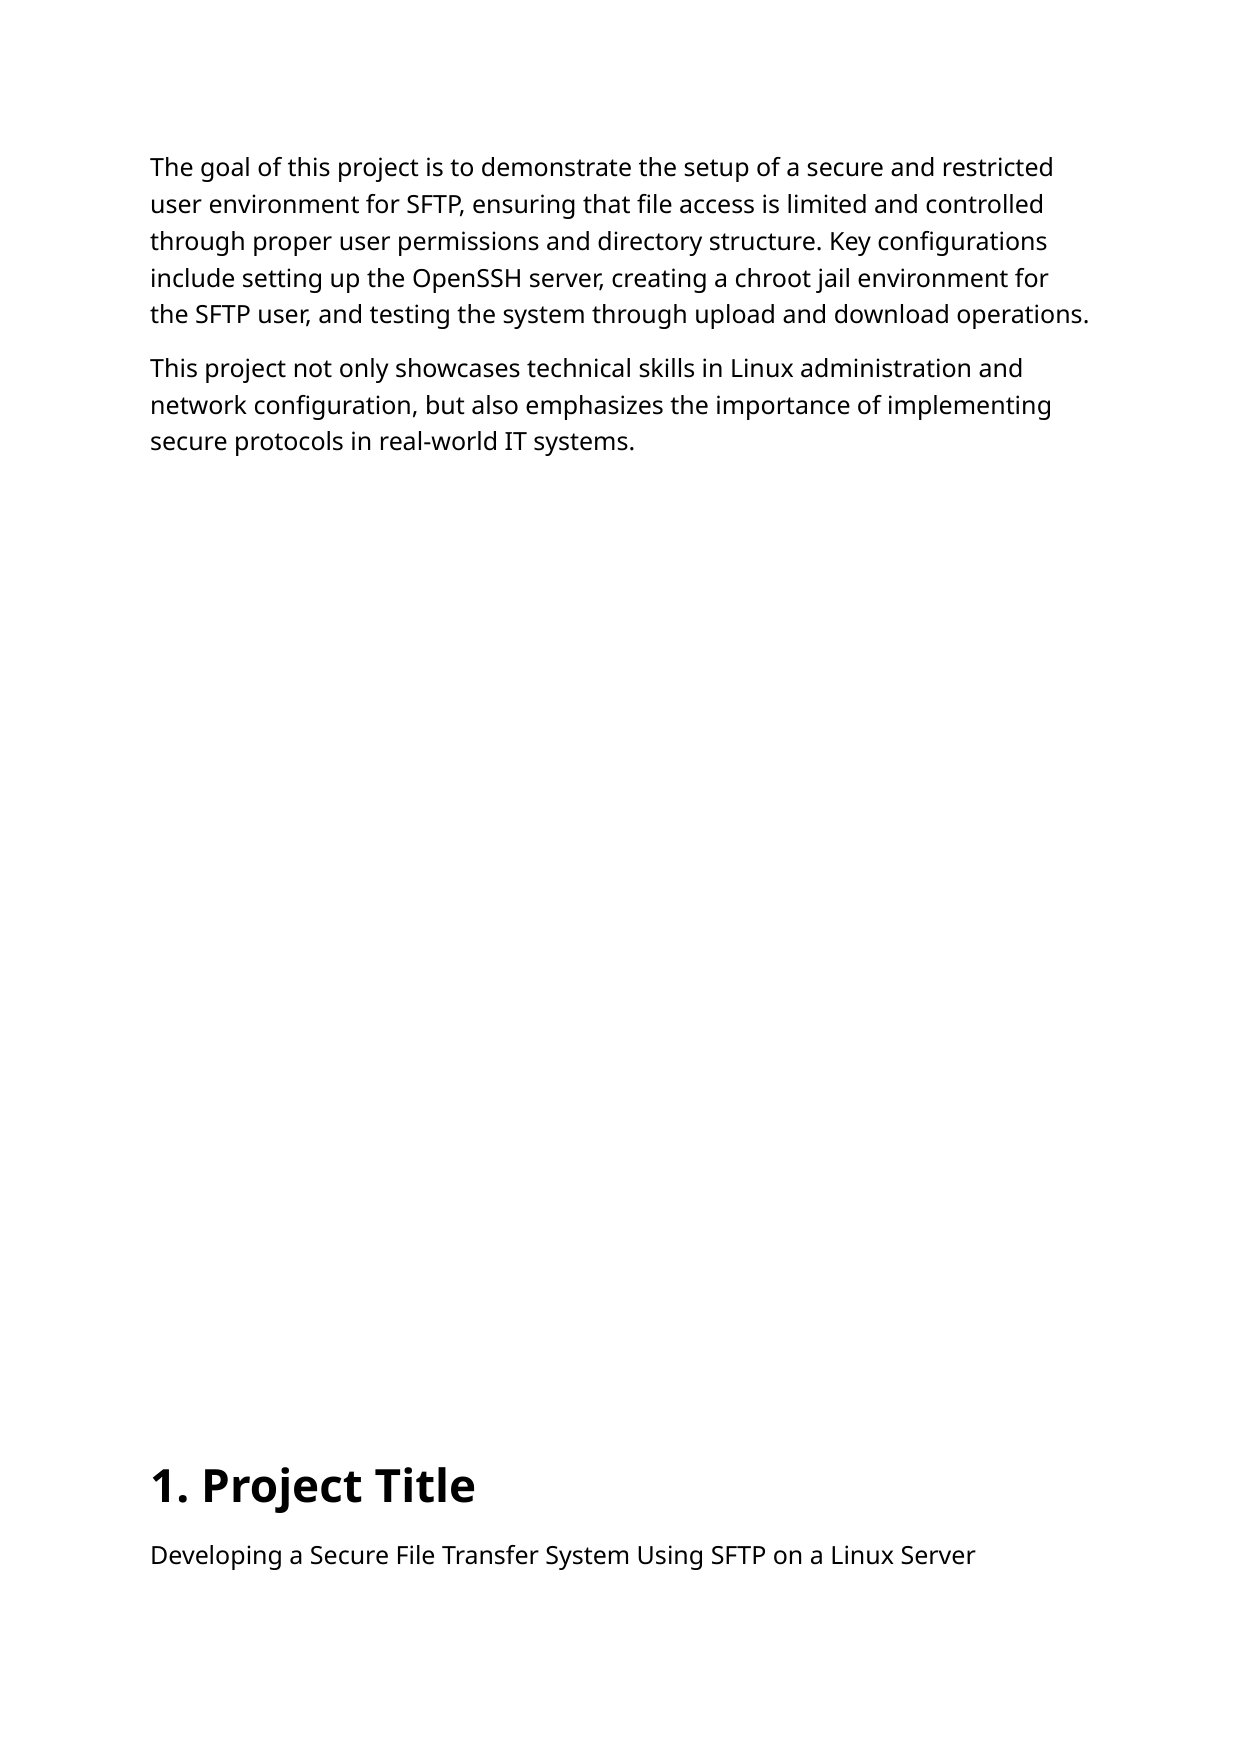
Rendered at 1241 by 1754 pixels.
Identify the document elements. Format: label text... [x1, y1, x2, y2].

text Developing a Secure File Transfer System Using SFTP on a Linux Server [150, 1538, 1090, 1572]
text This project not only showcases technical skills in Linux administration and network configuration, but also emphasizes the importance of implementing secure protocols in real-world IT systems. [150, 351, 1090, 458]
text 1. Project Title [150, 1454, 1090, 1516]
text The goal of this project is to demonstrate the setup of a secure and restricted user environment for SFTP, ensuring that file access is limited and controlled through proper user permissions and directory structure. Key configurations include setting up the OpenSSH server, creating a chroot jail environment for the SFTP user, and testing the system through upload and download operations. [150, 150, 1090, 331]
